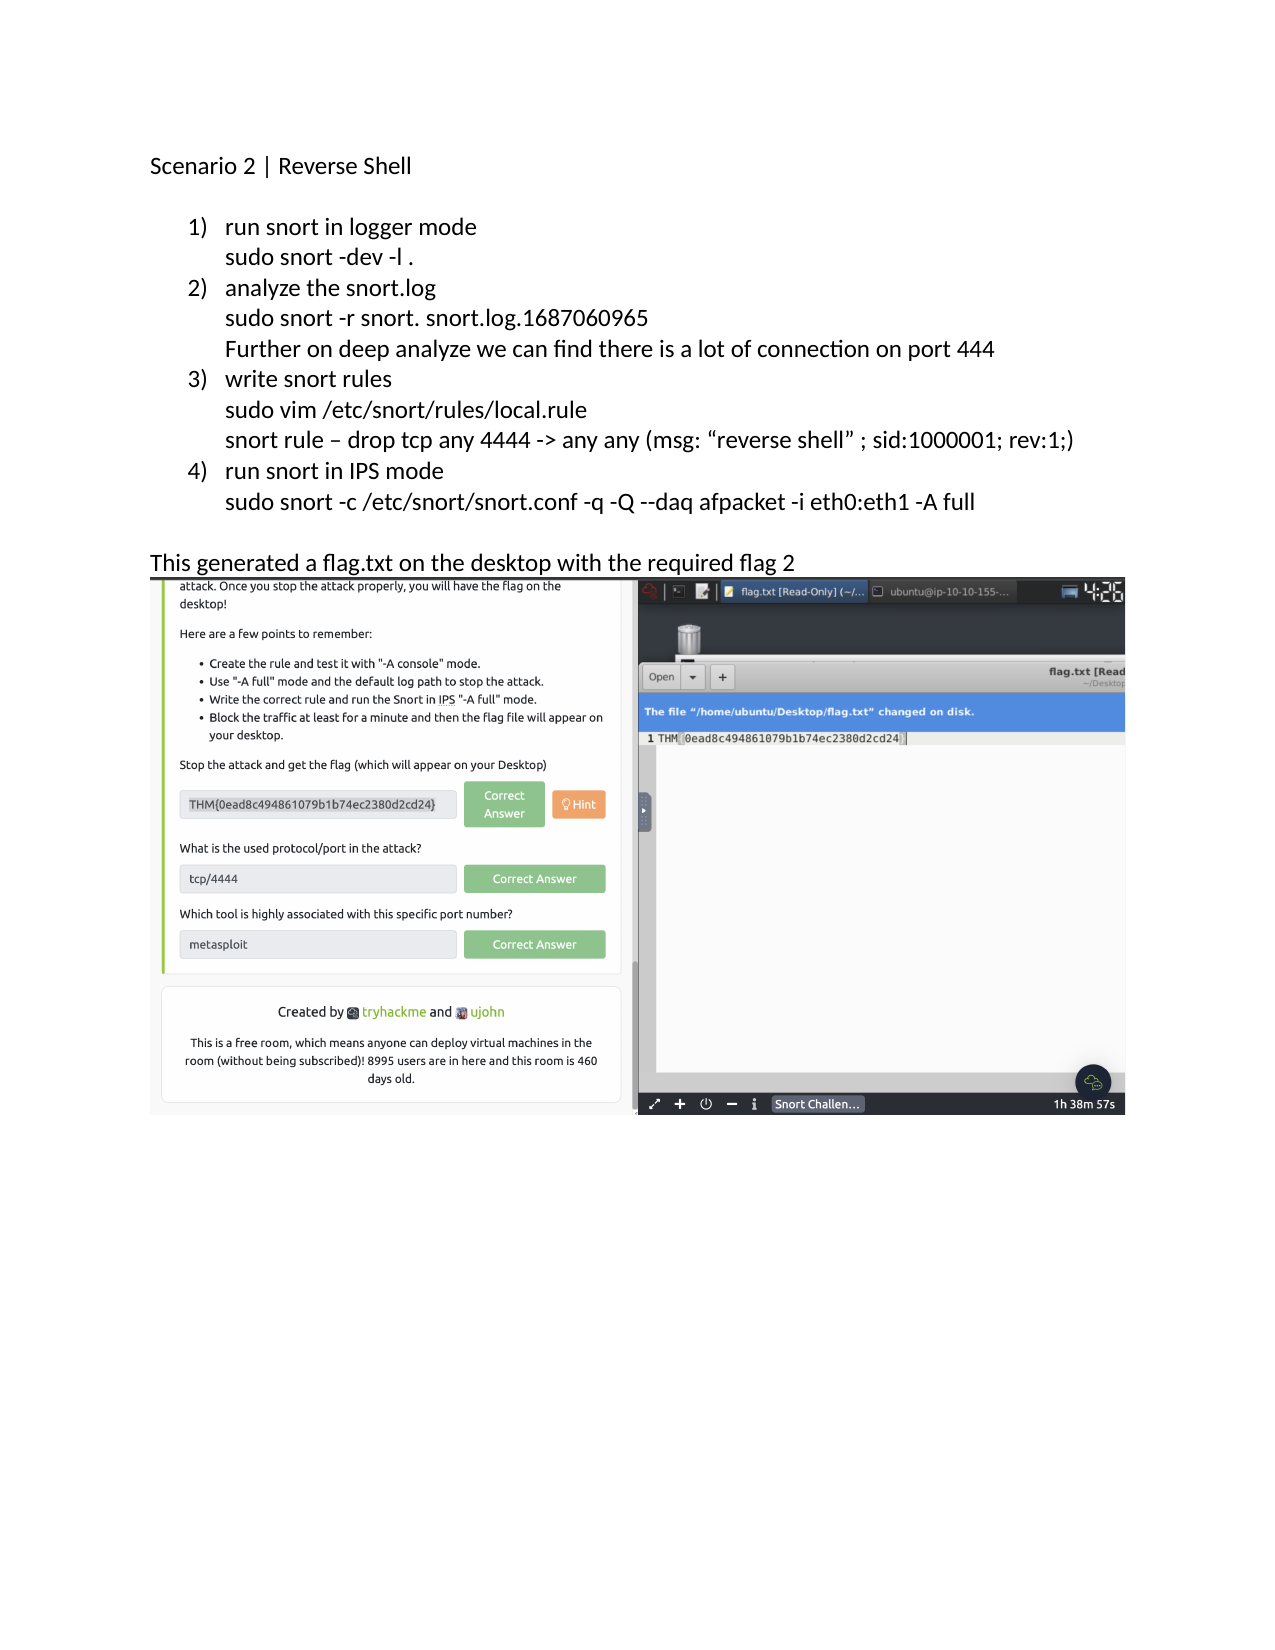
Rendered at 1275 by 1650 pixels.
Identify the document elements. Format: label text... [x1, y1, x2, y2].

list sudo snort -dev -l . [225, 242, 1125, 272]
list analyze the snort.log [187, 272, 1125, 303]
picture [150, 577, 1125, 1115]
text This generated a flag.txt on the desktop with the required flag 2 [150, 547, 1125, 577]
text Scenario 2 | Reverse Shell [150, 150, 1125, 181]
list Further on deep analyze we can find there is a lot of connection on port 444 [225, 333, 1125, 364]
list sudo snort -r snort. snort.log.1687060965 [225, 303, 1125, 333]
list run snort in IPS mode [187, 455, 1125, 486]
list sudo vim /etc/snort/rules/local.rule [225, 394, 1125, 425]
list snort rule – drop tcp any 4444 -> any any (msg: “reverse shell” ; sid:1000001; rev:1;) [225, 425, 1125, 455]
list run snort in logger mode [187, 211, 1125, 242]
list write snort rules [187, 364, 1125, 394]
list sudo snort -c /etc/snort/snort.conf -q -Q --daq afpacket -i eth0:eth1 -A full [225, 486, 1125, 516]
